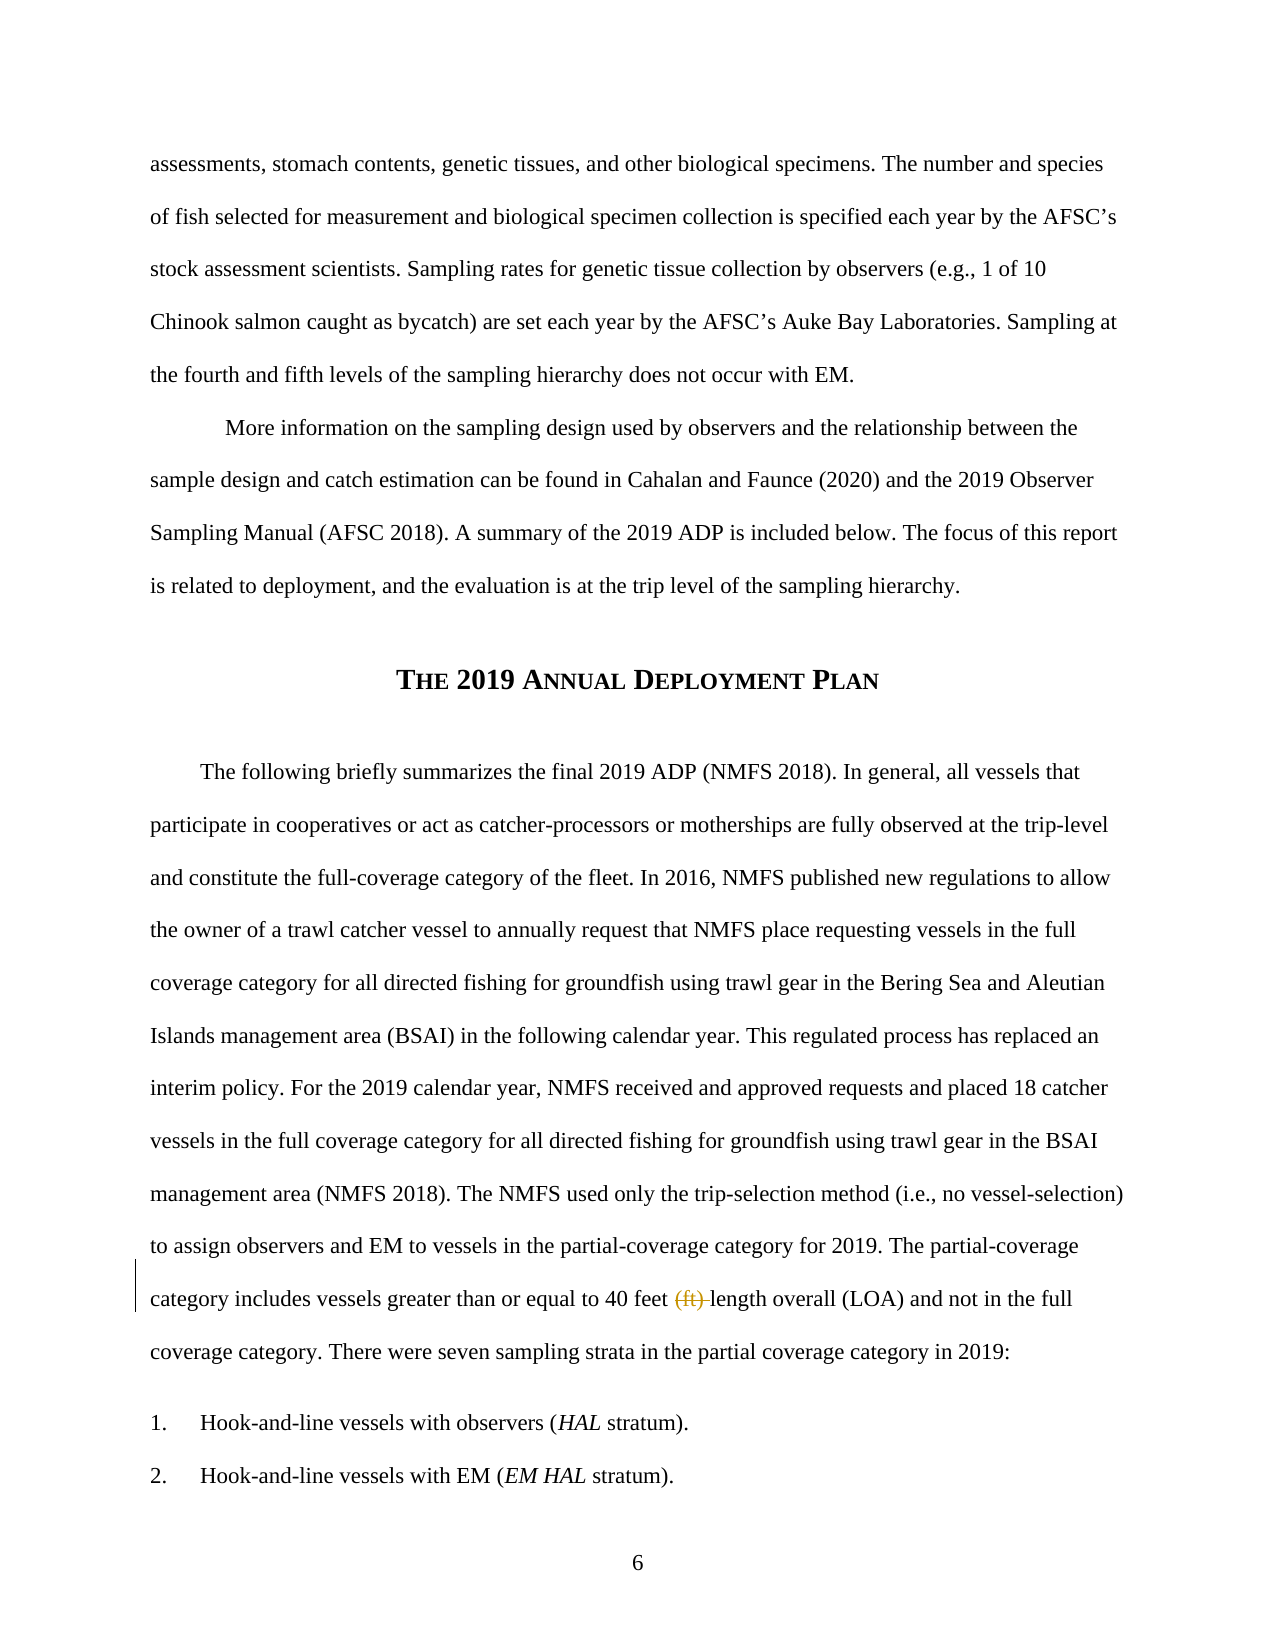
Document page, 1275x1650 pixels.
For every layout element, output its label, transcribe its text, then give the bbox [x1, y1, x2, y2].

text The following briefly summarizes the final 2019 ADP (NMFS 2018). In general, all vessels that participate in cooperatives or act as catcher-processors or motherships are fully observed at the trip-level and constitute the full-coverage category of the fleet. In 2016, NMFS published new regulations to allow the owner of a trawl catcher vessel to annually request that NMFS place requesting vessels in the full coverage category for all directed fishing for groundfish using trawl gear in the Bering Sea and Aleutian Islands management area (BSAI) in the following calendar year. This regulated process has replaced an interim policy. For the 2019 calendar year, NMFS received and approved requests and placed 18 catcher vessels in the full coverage category for all directed fishing for groundfish using trawl gear in the BSAI management area (NMFS 2018). The NMFS used only the trip-selection method (i.e., no vessel-selection) to assign observers and EM to vessels in the partial-coverage category for 2019. The partial-coverage category includes vessels greater than or equal to 40 feet length overall (LOA) and not in the full coverage category. There were seven sampling strata in the partial coverage category in 2019: [150, 758, 1125, 1364]
subtitle The 2019 Annual Deployment Plan [150, 662, 1125, 695]
text More information on the sampling design used by observers and the relationship between the sample design and catch estimation can be found in Cahalan and Faunce (2020) and the 2019 Observer Sampling Manual (AFSC 2018). A summary of the 2019 ADP is included below. The focus of this report is related to deployment, and the evaluation is at the trip level of the sampling hierarchy. [150, 413, 1125, 598]
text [150, 150, 1125, 387]
list Hook-and-line vessels with observers (HAL stratum). [150, 1409, 1125, 1436]
list Hook-and-line vessels with EM (EM HAL stratum). [150, 1462, 1125, 1488]
